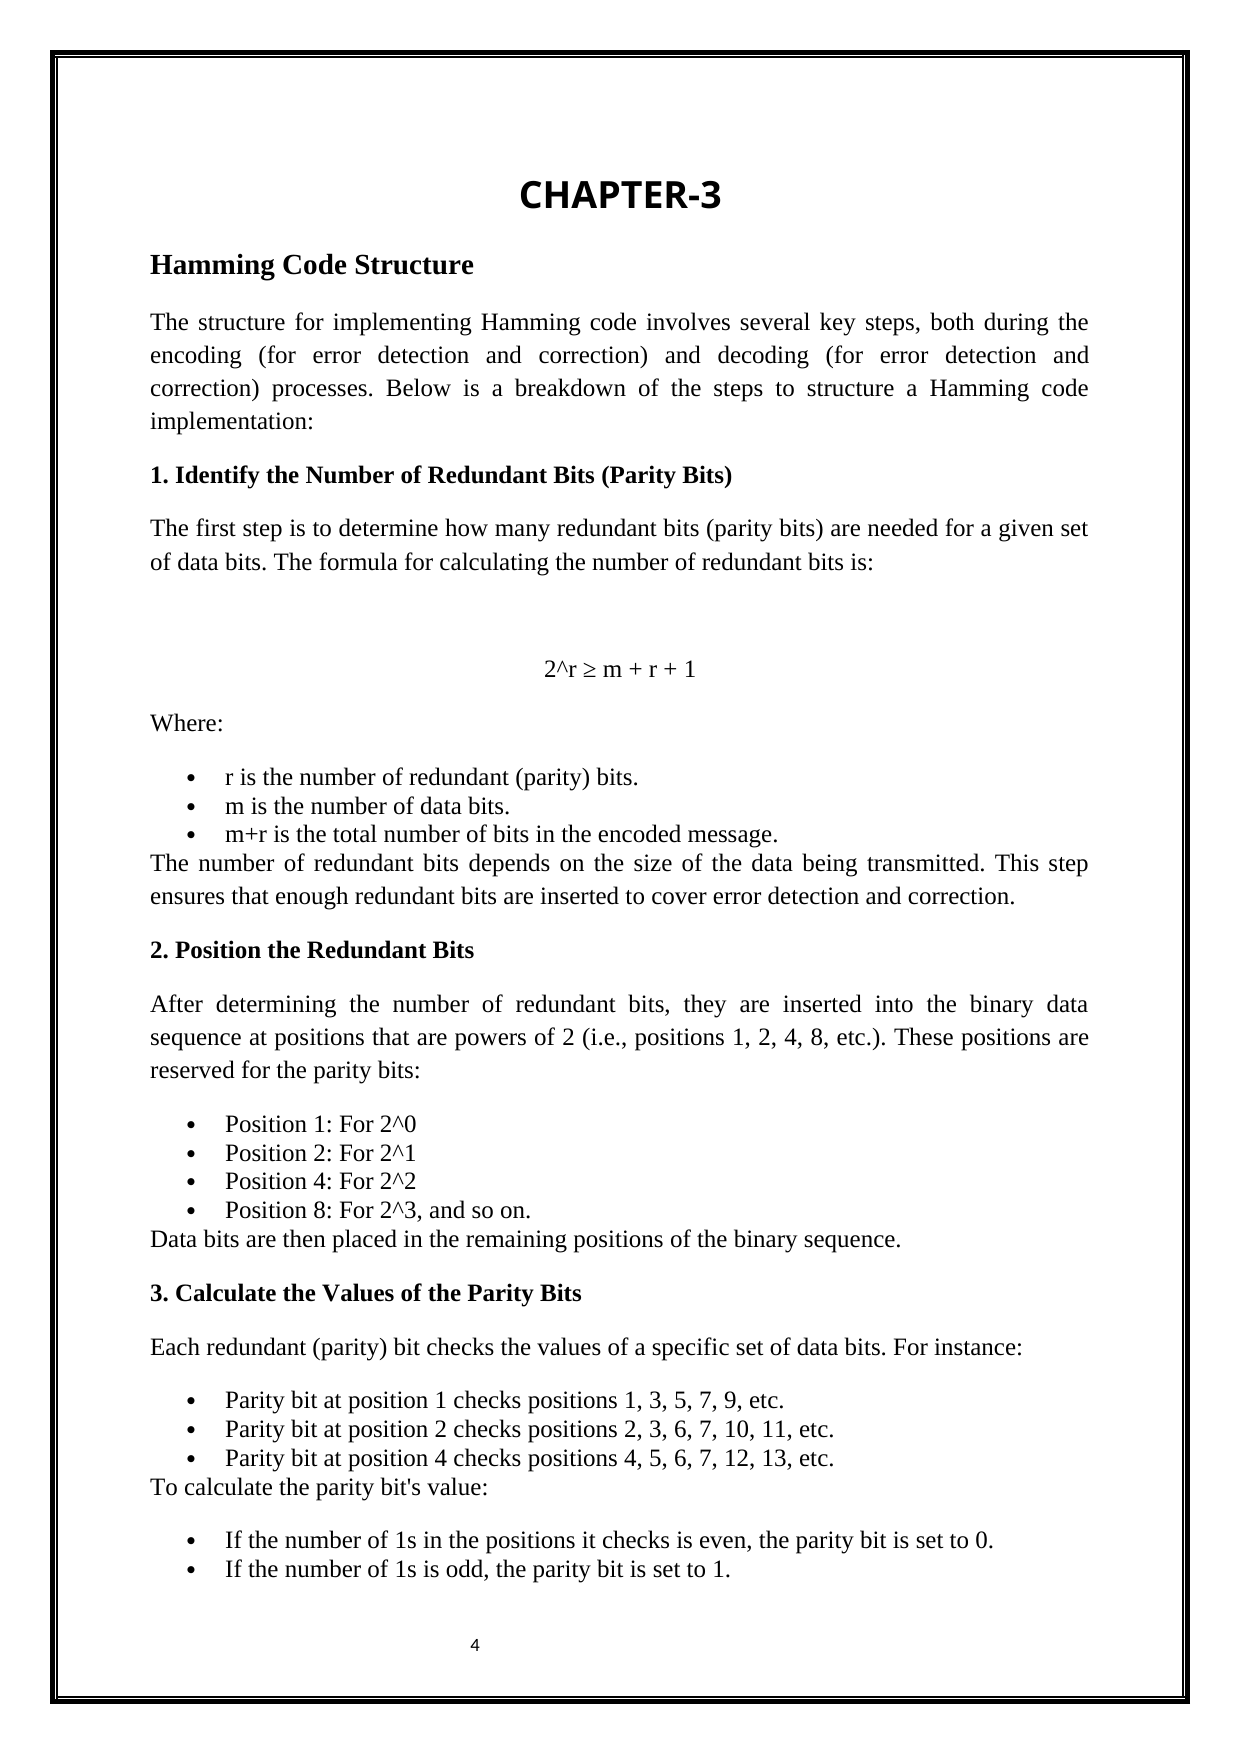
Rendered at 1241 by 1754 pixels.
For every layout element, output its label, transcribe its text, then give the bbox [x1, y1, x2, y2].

list r is the number of redundant (parity) bits. [187, 762, 1090, 791]
text The structure for implementing Hamming code involves several key steps, both during the encoding (for error detection and correction) and decoding (for error detection and correction) processes. Below is a breakdown of the steps to structure a Hamming code implementation: [150, 307, 1090, 434]
text Where: [150, 708, 1090, 737]
text Hamming Code Structure [150, 247, 1090, 281]
text After determining the number of redundant bits, they are inserted into the binary data sequence at positions that are powers of 2 (i.e., positions 1, 2, 4, 8, etc.). These positions are reserved for the parity bits: [150, 989, 1090, 1084]
list Parity bit at position 1 checks positions 1, 3, 5, 7, 9, etc. [187, 1385, 1090, 1414]
text The number of redundant bits depends on the size of the data being transmitted. This step ensures that enough redundant bits are inserted to cover error detection and correction. [150, 848, 1090, 910]
list If the number of 1s is odd, the parity bit is set to 1. [187, 1554, 1090, 1583]
list m is the number of data bits. [187, 791, 1090, 819]
text The first step is to determine how many redundant bits (parity bits) are needed for a given set of data bits. The formula for calculating the number of redundant bits is: [150, 513, 1090, 575]
list Parity bit at position 2 checks positions 2, 3, 6, 7, 10, 11, etc. [187, 1414, 1090, 1443]
list m+r is the total number of bits in the encoded message. [187, 819, 1090, 848]
text Each redundant (parity) bit checks the values of a specific set of data bits. For instance: [150, 1332, 1090, 1360]
list Position 1: For 2^0 [187, 1109, 1090, 1138]
text 1. Identify the Number of Redundant Bits (Parity Bits) [150, 460, 1090, 488]
text 2. Position the Redundant Bits [150, 935, 1090, 964]
list Position 4: For 2^2 [187, 1166, 1090, 1195]
text CHAPTER-3 [150, 168, 1090, 219]
list If the number of 1s in the positions it checks is even, the parity bit is set to 0. [187, 1526, 1090, 1554]
text 2^r ≥ m + r + 1 [150, 654, 1090, 683]
list Parity bit at position 4 checks positions 4, 5, 6, 7, 12, 13, etc. [187, 1443, 1090, 1472]
text 3. Calculate the Values of the Parity Bits [150, 1278, 1090, 1306]
list Position 2: For 2^1 [187, 1138, 1090, 1166]
text To calculate the parity bit's value: [150, 1472, 1090, 1500]
text Data bits are then placed in the remaining positions of the binary sequence. [150, 1224, 1090, 1253]
list Position 8: For 2^3, and so on. [187, 1195, 1090, 1224]
